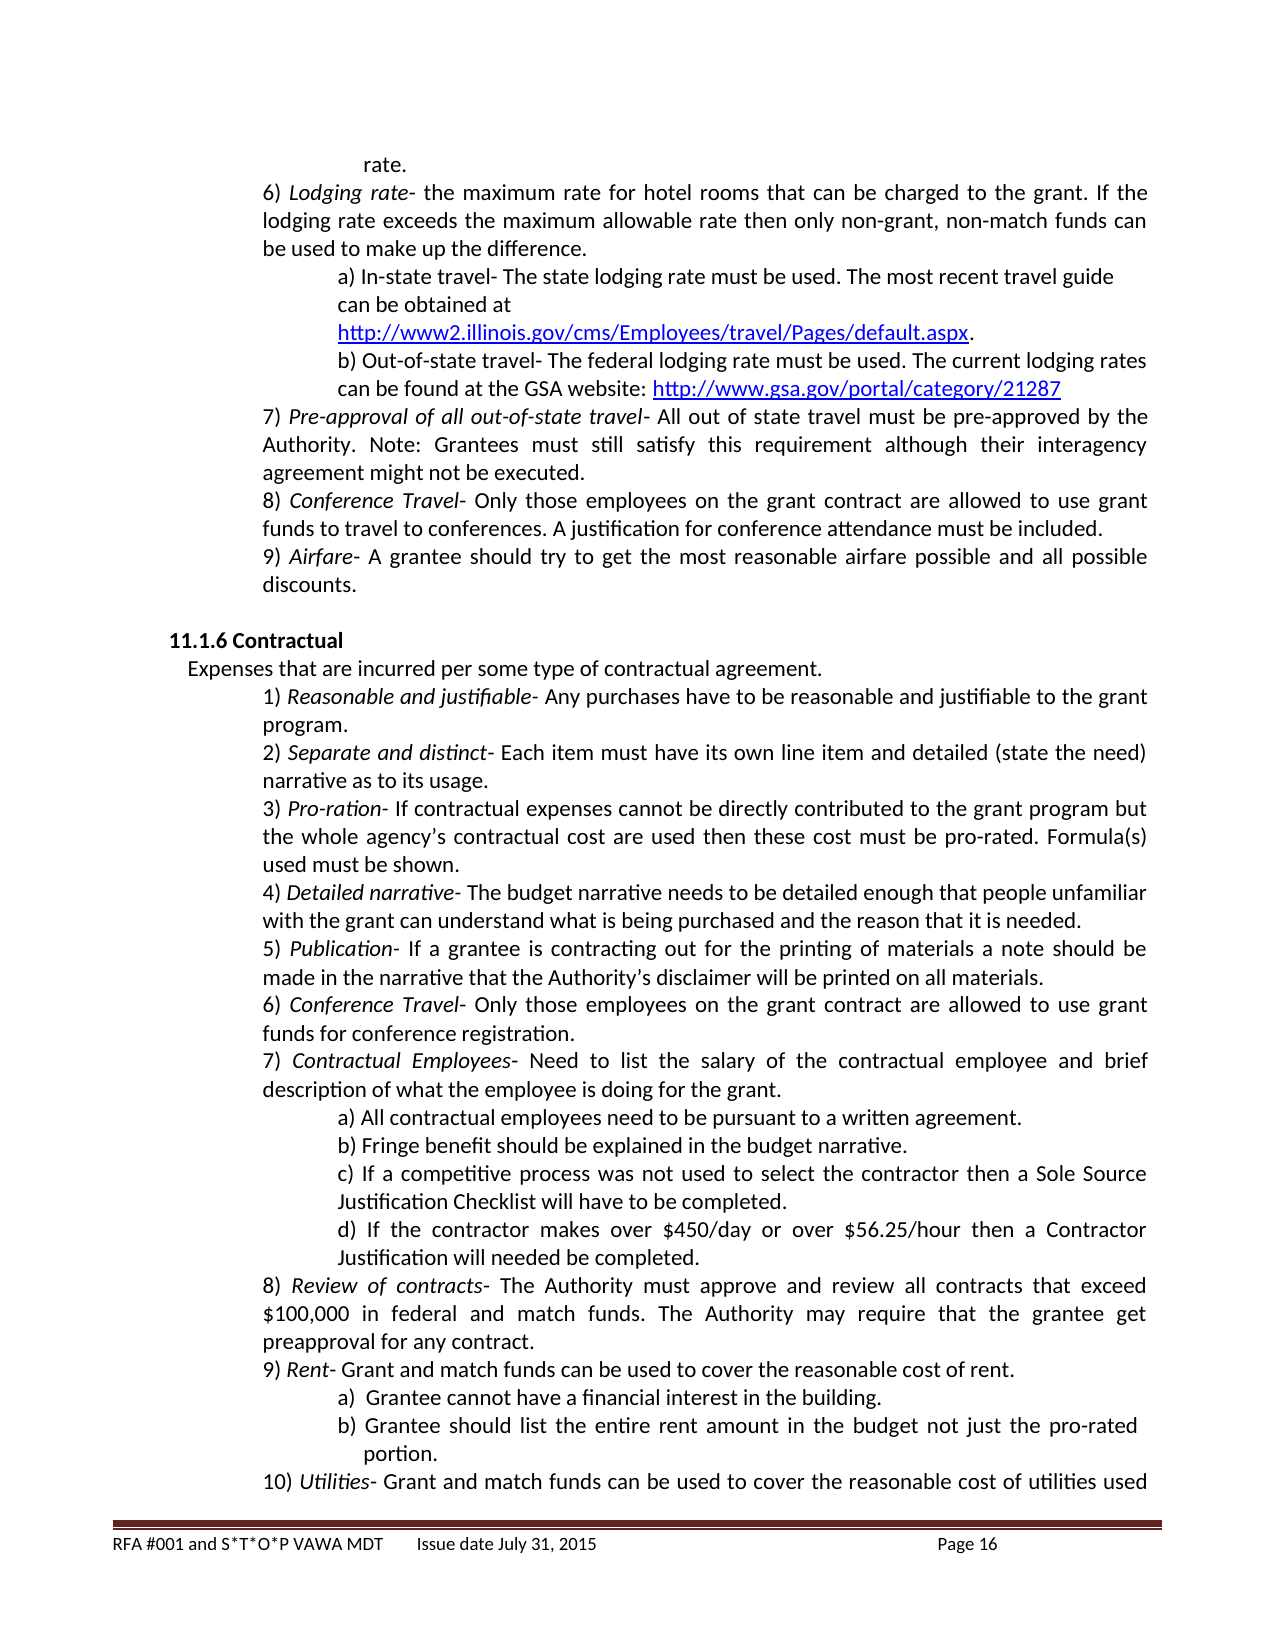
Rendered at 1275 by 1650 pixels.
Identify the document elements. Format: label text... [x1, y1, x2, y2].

text 6) Lodging rate- the maximum rate for hotel rooms that can be charged to the grant. If the lodging rate exceeds the maximum allowable rate then only non-grant, non-match funds can be used to make up the difference. [262, 178, 1149, 262]
text a) In-state travel- The state lodging rate must be used. The most recent travel guide can be obtained at http://www2.illinois.gov/cms/Employees/travel/Pages/default.aspx. [337, 262, 1149, 346]
text c) If a competitive process was not used to select the contractor then a Sole Source Justification Checklist will have to be completed. [337, 1159, 1149, 1215]
text a) All contractual employees need to be pursuant to a written agreement. [262, 1103, 1149, 1131]
text 7) Contractual Employees- Need to list the salary of the contractual employee and brief description of what the employee is doing for the grant. [262, 1047, 1149, 1103]
text a) Grantee cannot have a financial interest in the building. [300, 1383, 1149, 1411]
text 8) Conference Travel- Only those employees on the grant contract are allowed to use grant funds to travel to conferences. A justification for conference attendance must be included. [262, 486, 1149, 542]
text 9) Airfare- A grantee should try to get the most reasonable airfare possible and all possible discounts. [262, 542, 1149, 598]
text Expenses that are incurred per some type of contractual agreement. [187, 654, 1149, 682]
text 2) Separate and distinct- Each item must have its own line item and detailed (state the need) narrative as to its usage. [262, 738, 1149, 794]
text 6) Conference Travel- Only those employees on the grant contract are allowed to use grant funds for conference registration. [262, 991, 1149, 1047]
text 7) Pre-approval of all out-of-state travel- All out of state travel must be pre-approved by the Authority. Note: Grantees must still satisfy this requirement although their interagency agreement might not be executed. [262, 402, 1149, 486]
text 8) Review of contracts- The Authority must approve and review all contracts that exceed $100,000 in federal and match funds. The Authority may require that the grantee get preapproval for any contract. [262, 1271, 1149, 1355]
text b) Fringe benefit should be explained in the budget narrative. [262, 1131, 1149, 1159]
text 5) Publication- If a grantee is contracting out for the printing of materials a note should be made in the narrative that the Authority’s disclaimer will be printed on all materials. [262, 934, 1149, 991]
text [262, 150, 1149, 178]
text 9) Rent- Grant and match funds can be used to cover the reasonable cost of rent. [244, 1355, 1149, 1383]
text b) Out-of-state travel- The federal lodging rate must be used. The current lodging rates can be found at the GSA website: http://www.gsa.gov/portal/category/21287 [337, 346, 1149, 402]
text b) Grantee should list the entire rent amount in the budget not just the pro-rated portion. [281, 1411, 1149, 1467]
text 1) Reasonable and justifiable- Any purchases have to be reasonable and justifiable to the grant program. [262, 682, 1149, 738]
text d) If the contractor makes over $450/day or over $56.25/hour then a Contractor Justification will needed be completed. [337, 1215, 1149, 1271]
text 11.1.6 Contractual [112, 626, 1149, 654]
text 4) Detailed narrative- The budget narrative needs to be detailed enough that people unfamiliar with the grant can understand what is being purchased and the reason that it is needed. [262, 878, 1149, 934]
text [262, 1467, 1149, 1495]
text 3) Pro-ration- If contractual expenses cannot be directly contributed to the grant program but the whole agency’s contractual cost are used then these cost must be pro-rated. Formula(s) used must be shown. [262, 794, 1149, 878]
